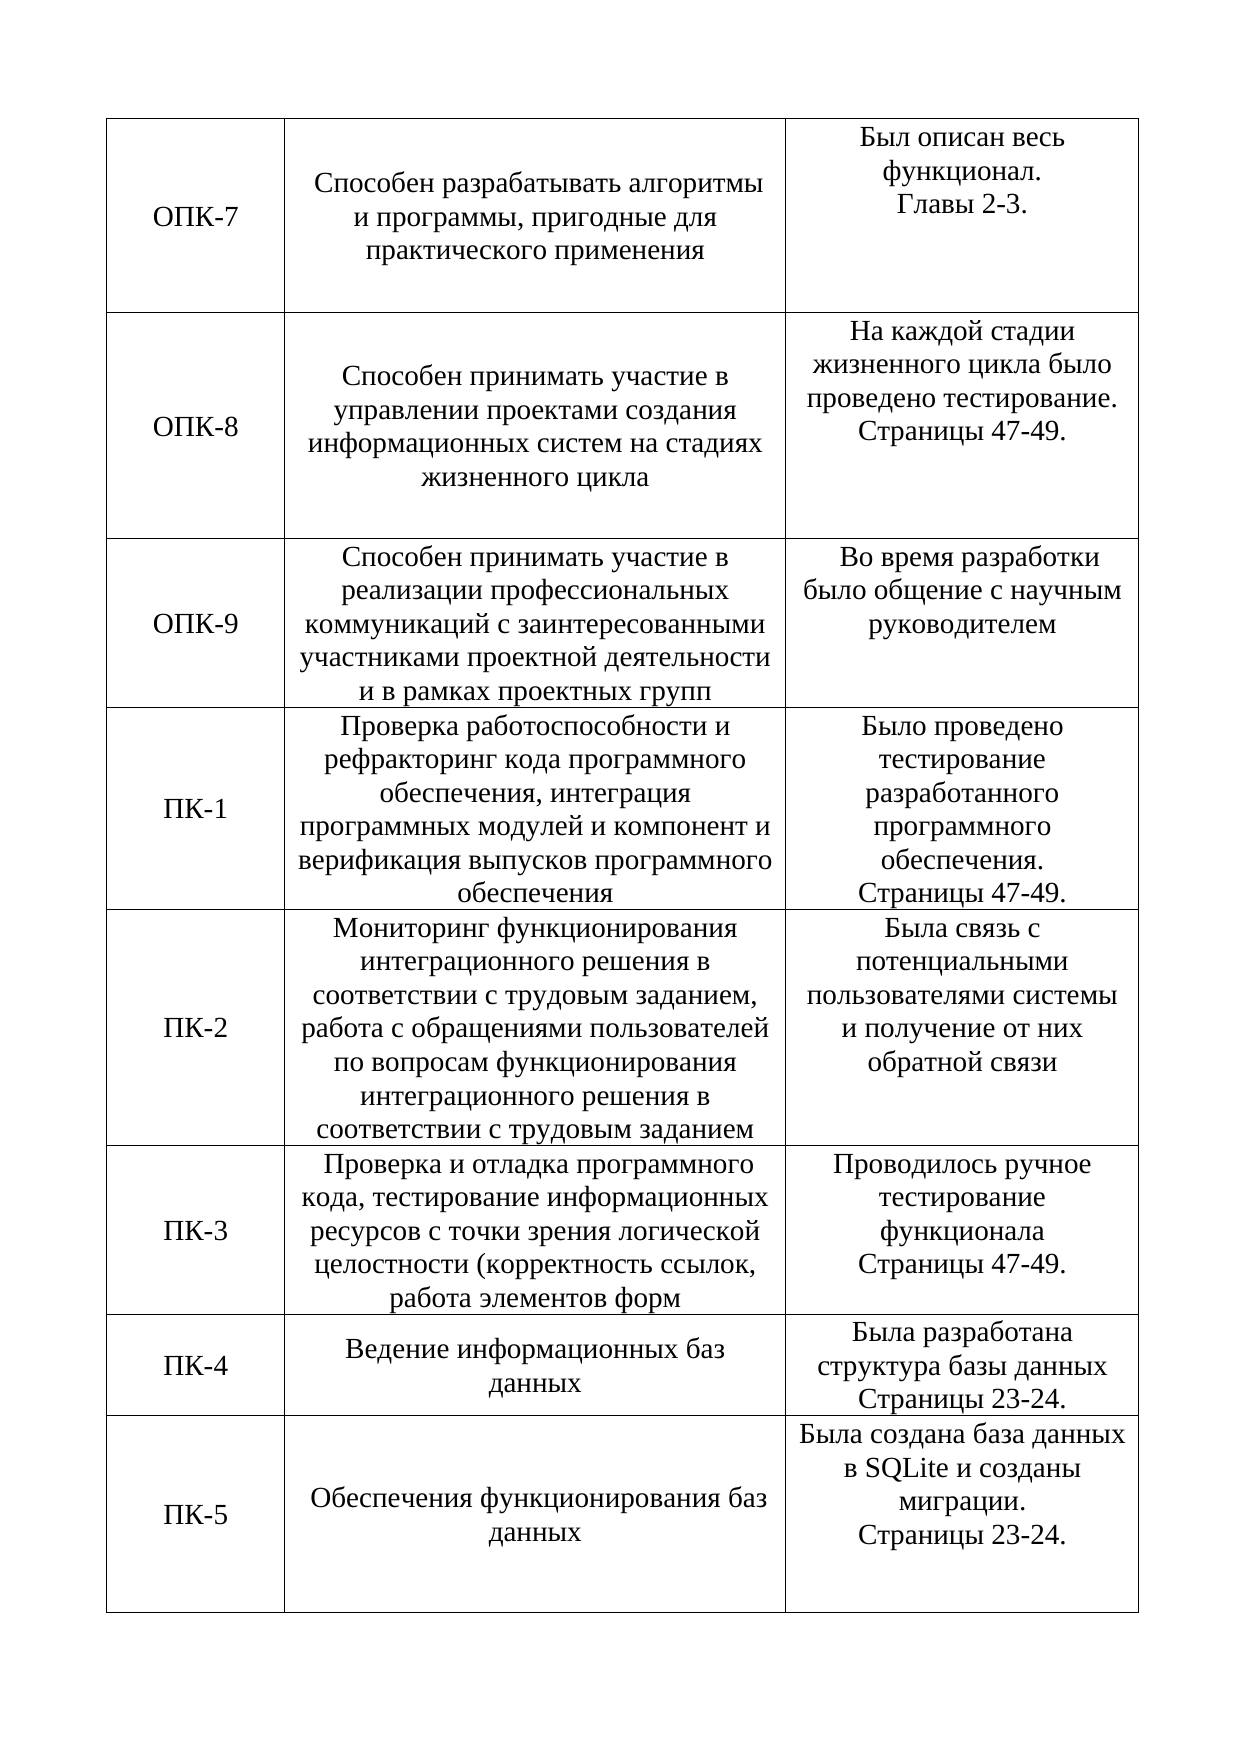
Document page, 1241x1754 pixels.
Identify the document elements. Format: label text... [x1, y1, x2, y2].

table_cell Была создана база данных в SQLite и созданы миграции. Страницы 23-24. [786, 1416, 1138, 1612]
table_cell ПК-5 [107, 1416, 284, 1612]
table_cell Было проведено тестирование разработанного программного обеспечения. Страницы 47-49. [786, 708, 1138, 909]
table_cell Способен принимать участие в управлении проектами создания информационных систем на стадиях жизненного цикла [285, 313, 785, 538]
table_cell ПК-4 [107, 1315, 284, 1415]
table_cell ОПК-8 [107, 313, 284, 538]
table_cell ПК-1 [107, 708, 284, 909]
table_cell Ведение информационных баз данных [285, 1315, 785, 1415]
table_cell ОПК-7 [107, 119, 284, 312]
table_cell ПК-3 [107, 1146, 284, 1313]
table_cell ПК-2 [107, 910, 284, 1145]
table_cell Проверка и отладка программного кода, тестирование информационных ресурсов с точки зрения логической целостности (корректность ссылок, работа элементов форм [285, 1146, 785, 1313]
table_cell Проверка работоспособности и рефракторинг кода программного обеспечения, интеграция программных модулей и компонент и верификация выпусков программного обеспечения [285, 708, 785, 909]
table_cell На каждой стадии жизненного цикла было проведено тестирование. Страницы 47-49. [786, 313, 1138, 538]
table_cell Обеспечения функционирования баз данных [285, 1416, 785, 1612]
table_cell Мониторинг функционирования интеграционного решения в соответствии с трудовым заданием, работа с обращениями пользователей по вопросам функционирования интеграционного решения в соответствии с трудовым заданием [285, 910, 785, 1145]
table_cell Способен разрабатывать алгоритмы и программы, пригодные для практического применения [285, 119, 785, 312]
table_cell Была связь с потенциальными пользователями системы и получение от них обратной связи [786, 910, 1138, 1145]
table_cell Во время разработки было общение с научным руководителем [786, 539, 1138, 707]
table_cell Проводилось ручное тестирование функционала Страницы 47-49. [786, 1146, 1138, 1313]
table_cell ОПК-9 [107, 539, 284, 707]
table_cell Была разработана структура базы данных Страницы 23-24. [786, 1315, 1138, 1415]
table_cell Был описан весь функционал. Главы 2-3. [786, 119, 1138, 312]
table_cell Способен принимать участие в реализации профессиональных коммуникаций с заинтересованными участниками проектной деятельности и в рамках проектных групп [285, 539, 785, 707]
